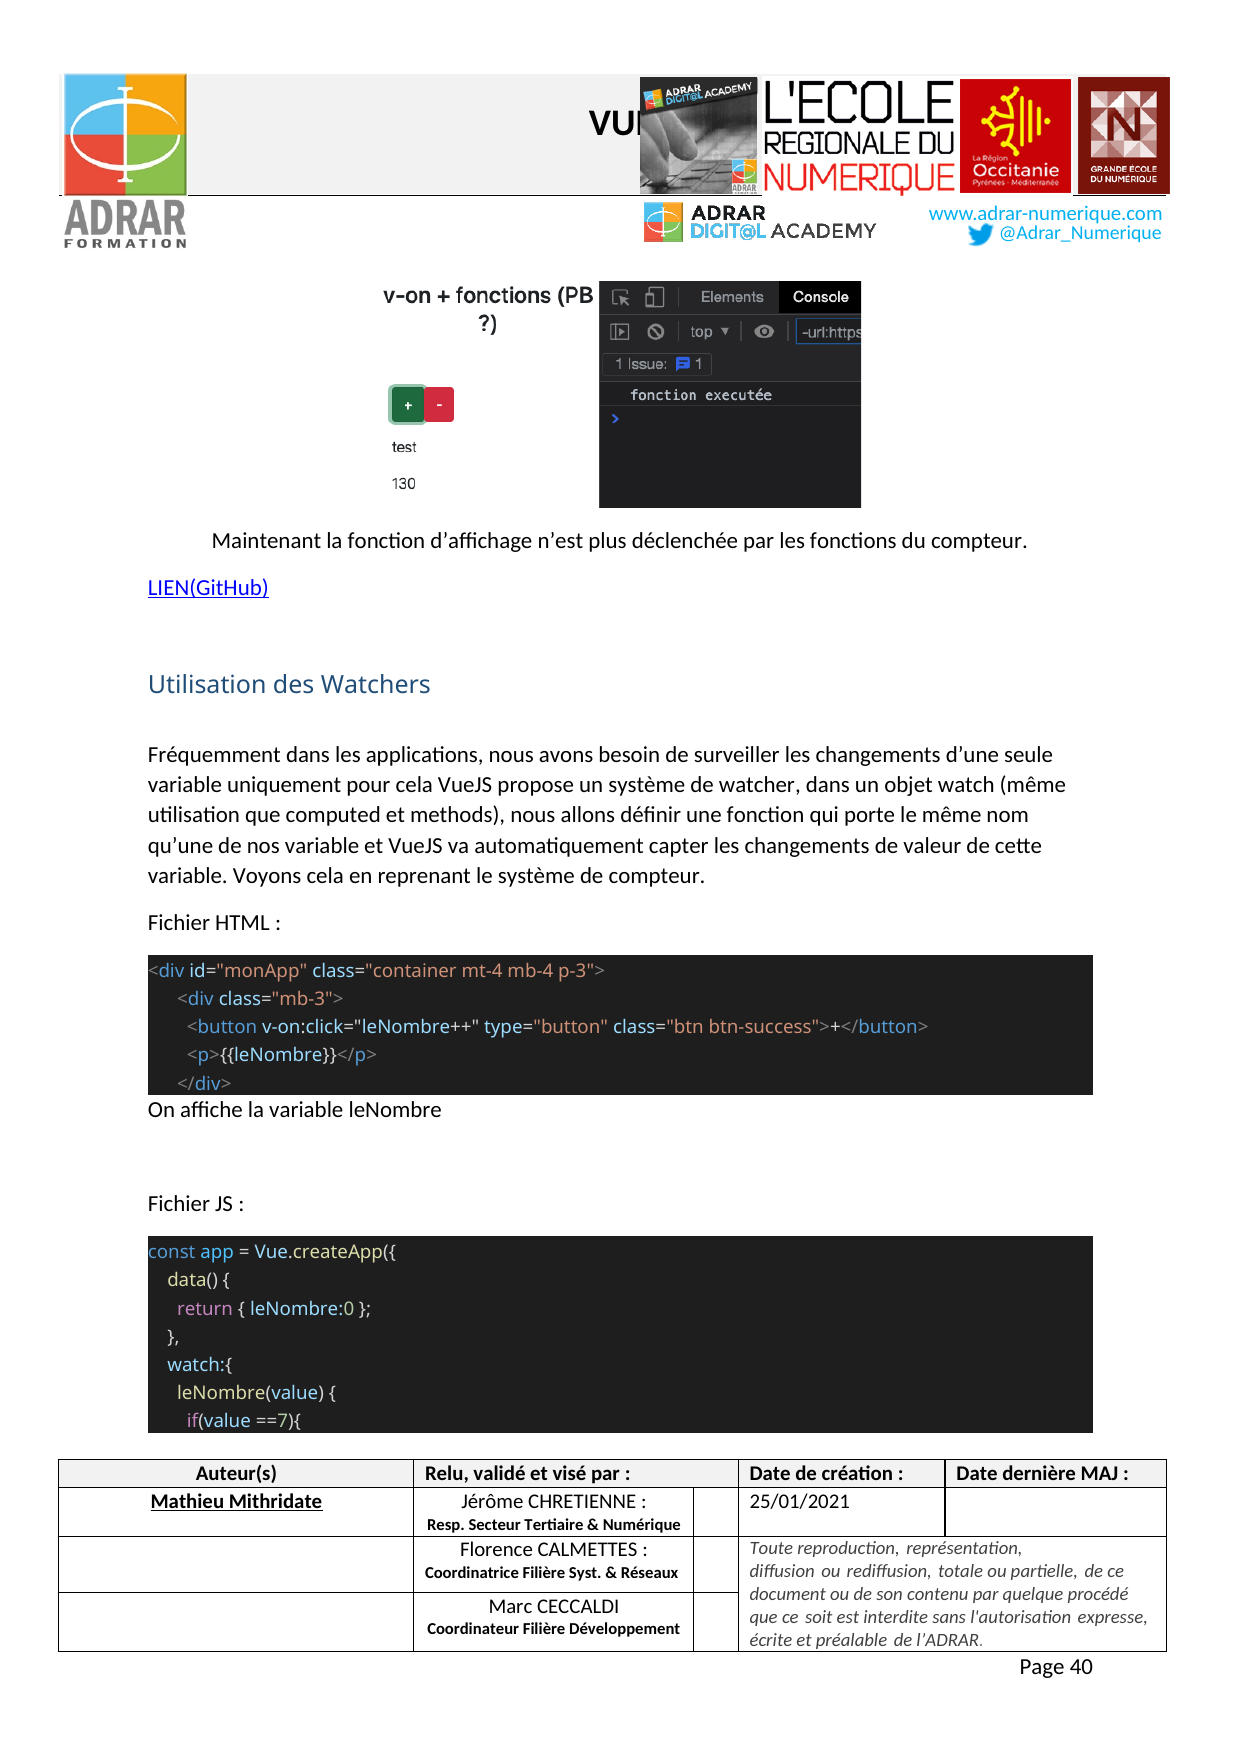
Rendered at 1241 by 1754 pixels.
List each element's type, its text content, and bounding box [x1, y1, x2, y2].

text Fichier HTML : [148, 908, 1093, 936]
text <button v-on:click="leNombre++" type="button" class="btn btn-success">+</button> [148, 1011, 1093, 1039]
text <div id="monApp" class="container mt-4 mb-4 p-3"> [148, 955, 1093, 983]
text const app = Vue.createApp({ [148, 1236, 1093, 1264]
text return { leNombre:0 }; [148, 1292, 1093, 1320]
text Maintenant la fonction d’affichage n’est plus déclenchée par les fonctions du compteur. [148, 526, 1093, 554]
text Fichier JS : [148, 1189, 1093, 1217]
picture [379, 281, 862, 508]
text if(value ==7){ [148, 1405, 1093, 1433]
subtitle Utilisation des Watchers [148, 667, 1093, 737]
text data() { [148, 1264, 1093, 1292]
picture [62, 71, 188, 250]
picture [630, 70, 1178, 255]
text Fréquemment dans les applications, nous avons besoin de surveiller les changements d’une seule variable uniquement pour cela VueJS propose un système de watcher, dans un objet watch (même utilisation que computed et methods), nous allons définir une fonction qui porte le même nom qu’une de nos variable et VueJS va automatiquement capter les changements de valeur de cette variable. Voyons cela en reprenant le système de compteur. [148, 740, 1093, 889]
text LIEN(GitHub) [148, 573, 1093, 601]
picture [964, 218, 997, 250]
text <div class="mb-3"> [148, 983, 1093, 1011]
text <p>{{leNombre}}</p> [148, 1039, 1093, 1067]
text watch:{ [148, 1348, 1093, 1377]
text On affiche la variable leNombre [148, 1095, 1093, 1123]
text leNombre(value) { [148, 1377, 1093, 1405]
text }, [148, 1320, 1093, 1348]
text </div> [148, 1067, 1093, 1095]
